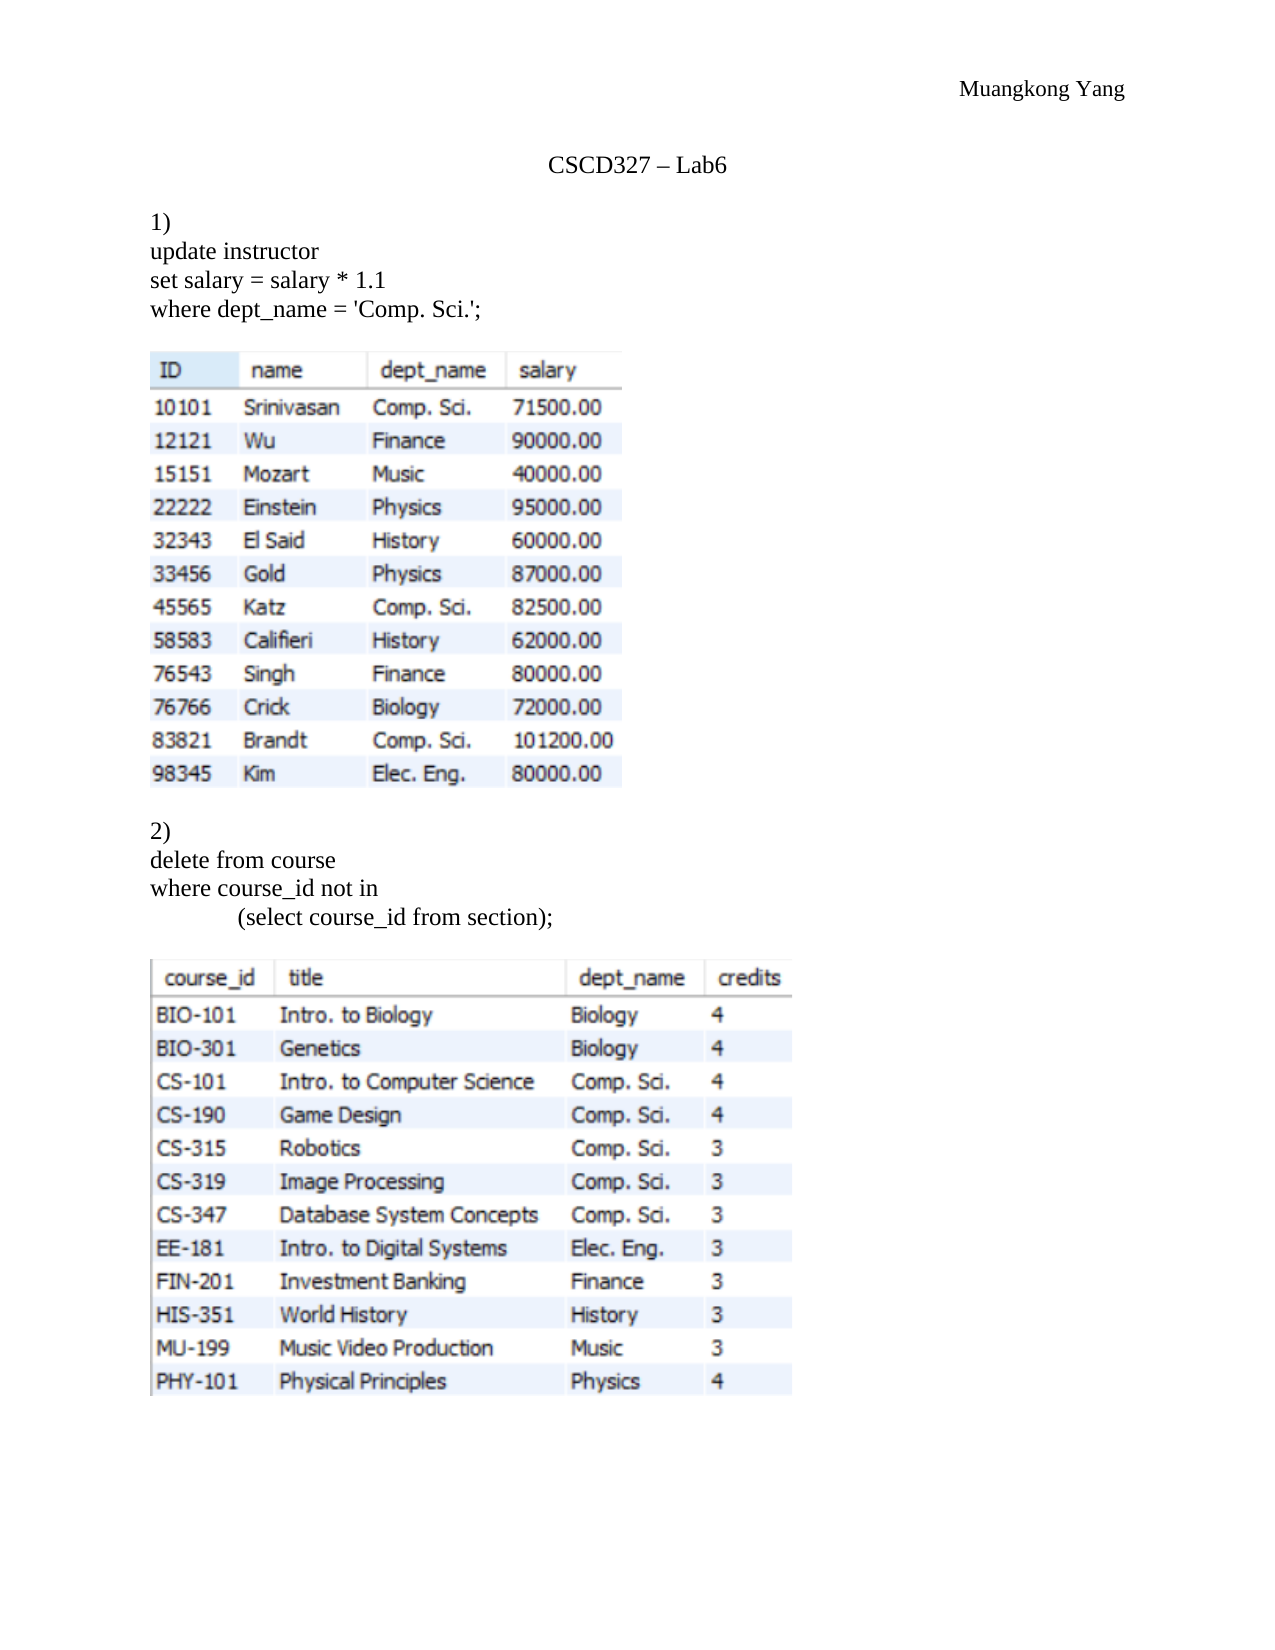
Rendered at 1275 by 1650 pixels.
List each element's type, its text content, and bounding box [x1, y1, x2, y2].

text set salary = salary * 1.1 [150, 265, 1125, 294]
text CSCD327 – Lab6 [150, 150, 1125, 179]
text delete from course [150, 845, 1125, 873]
text update instructor [150, 236, 1125, 265]
text 2) [150, 816, 1125, 845]
picture [150, 351, 622, 788]
text 1) [150, 207, 1125, 236]
picture [150, 959, 793, 1396]
text where course_id not in [150, 873, 1125, 902]
text where dept_name = 'Comp. Sci.'; [150, 294, 1125, 322]
text (select course_id from section); [150, 902, 1125, 931]
